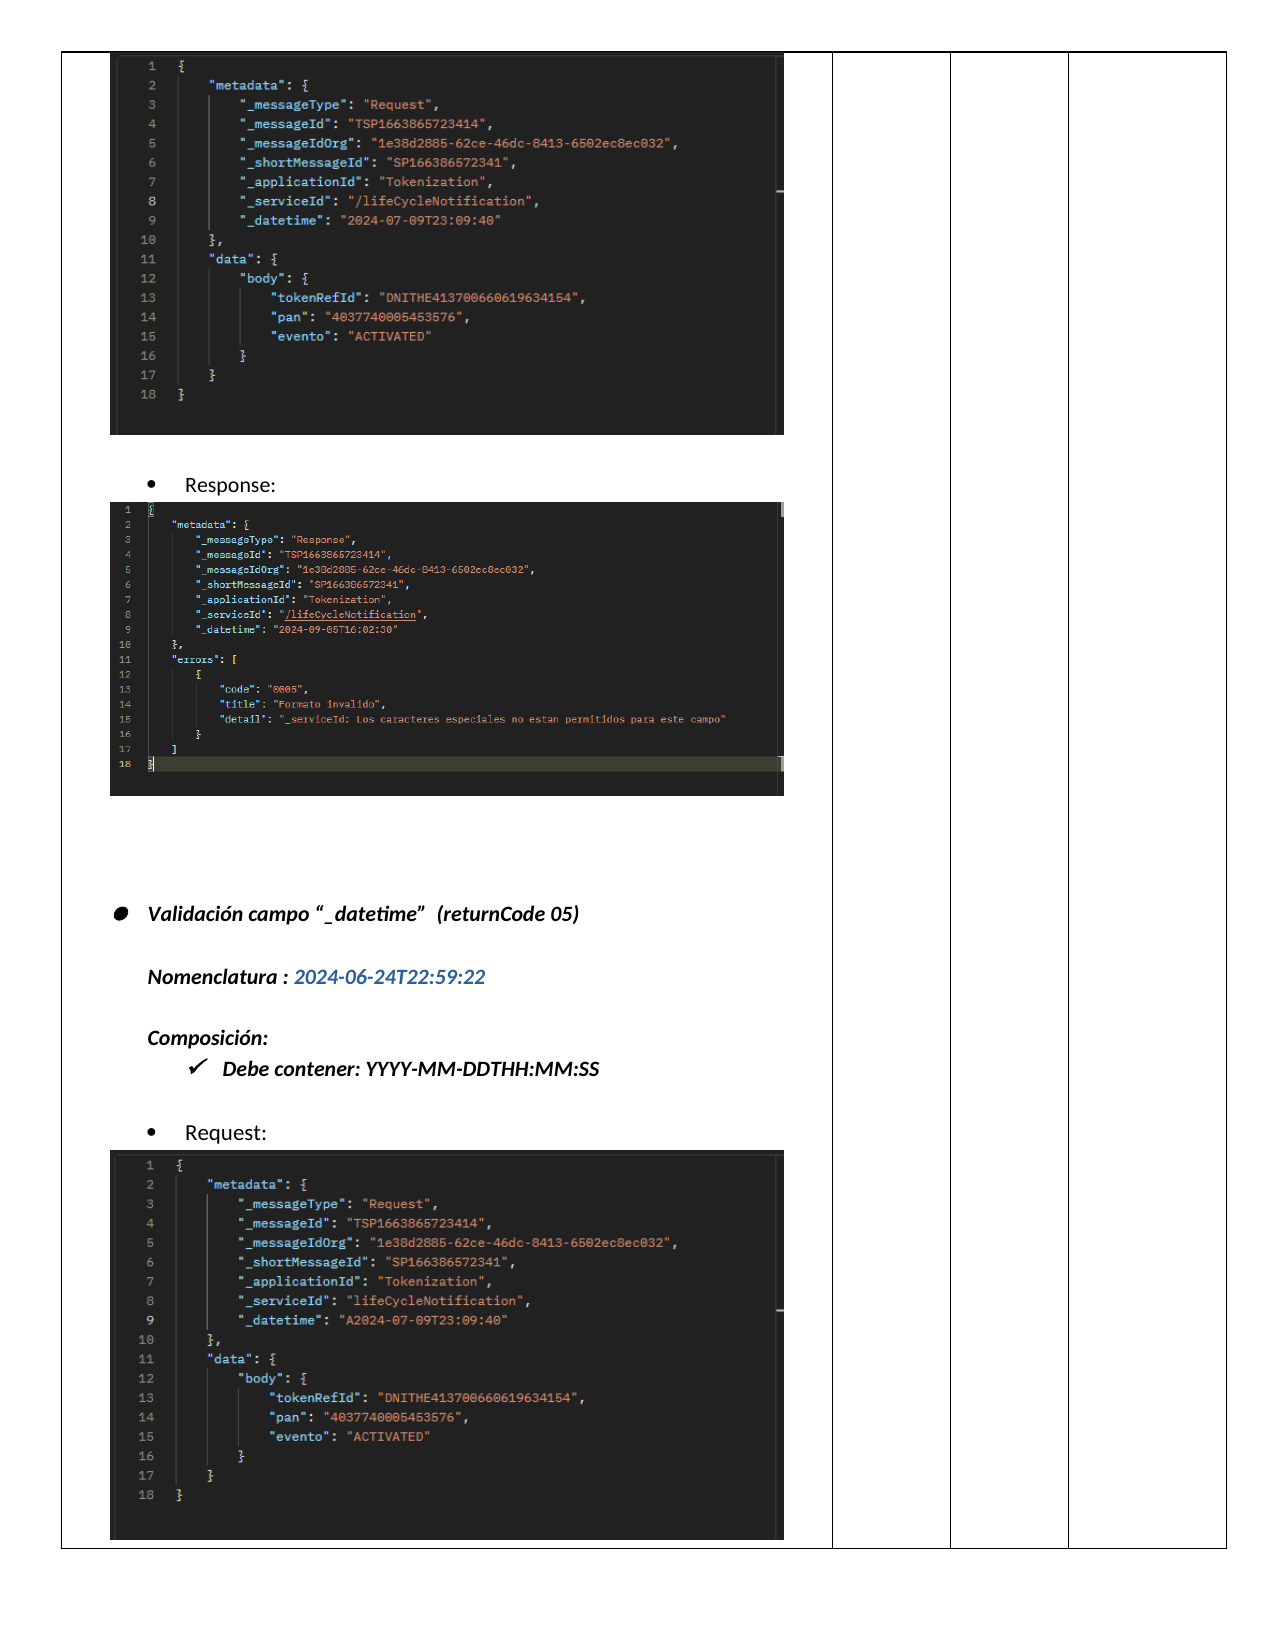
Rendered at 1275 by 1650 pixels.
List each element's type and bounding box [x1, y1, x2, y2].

table_cell [62, 53, 832, 1547]
picture [110, 52, 784, 435]
picture [110, 1150, 784, 1540]
table_cell [1069, 53, 1226, 1547]
picture [110, 502, 784, 796]
table_cell [951, 53, 1068, 1547]
table_cell [833, 53, 950, 1547]
